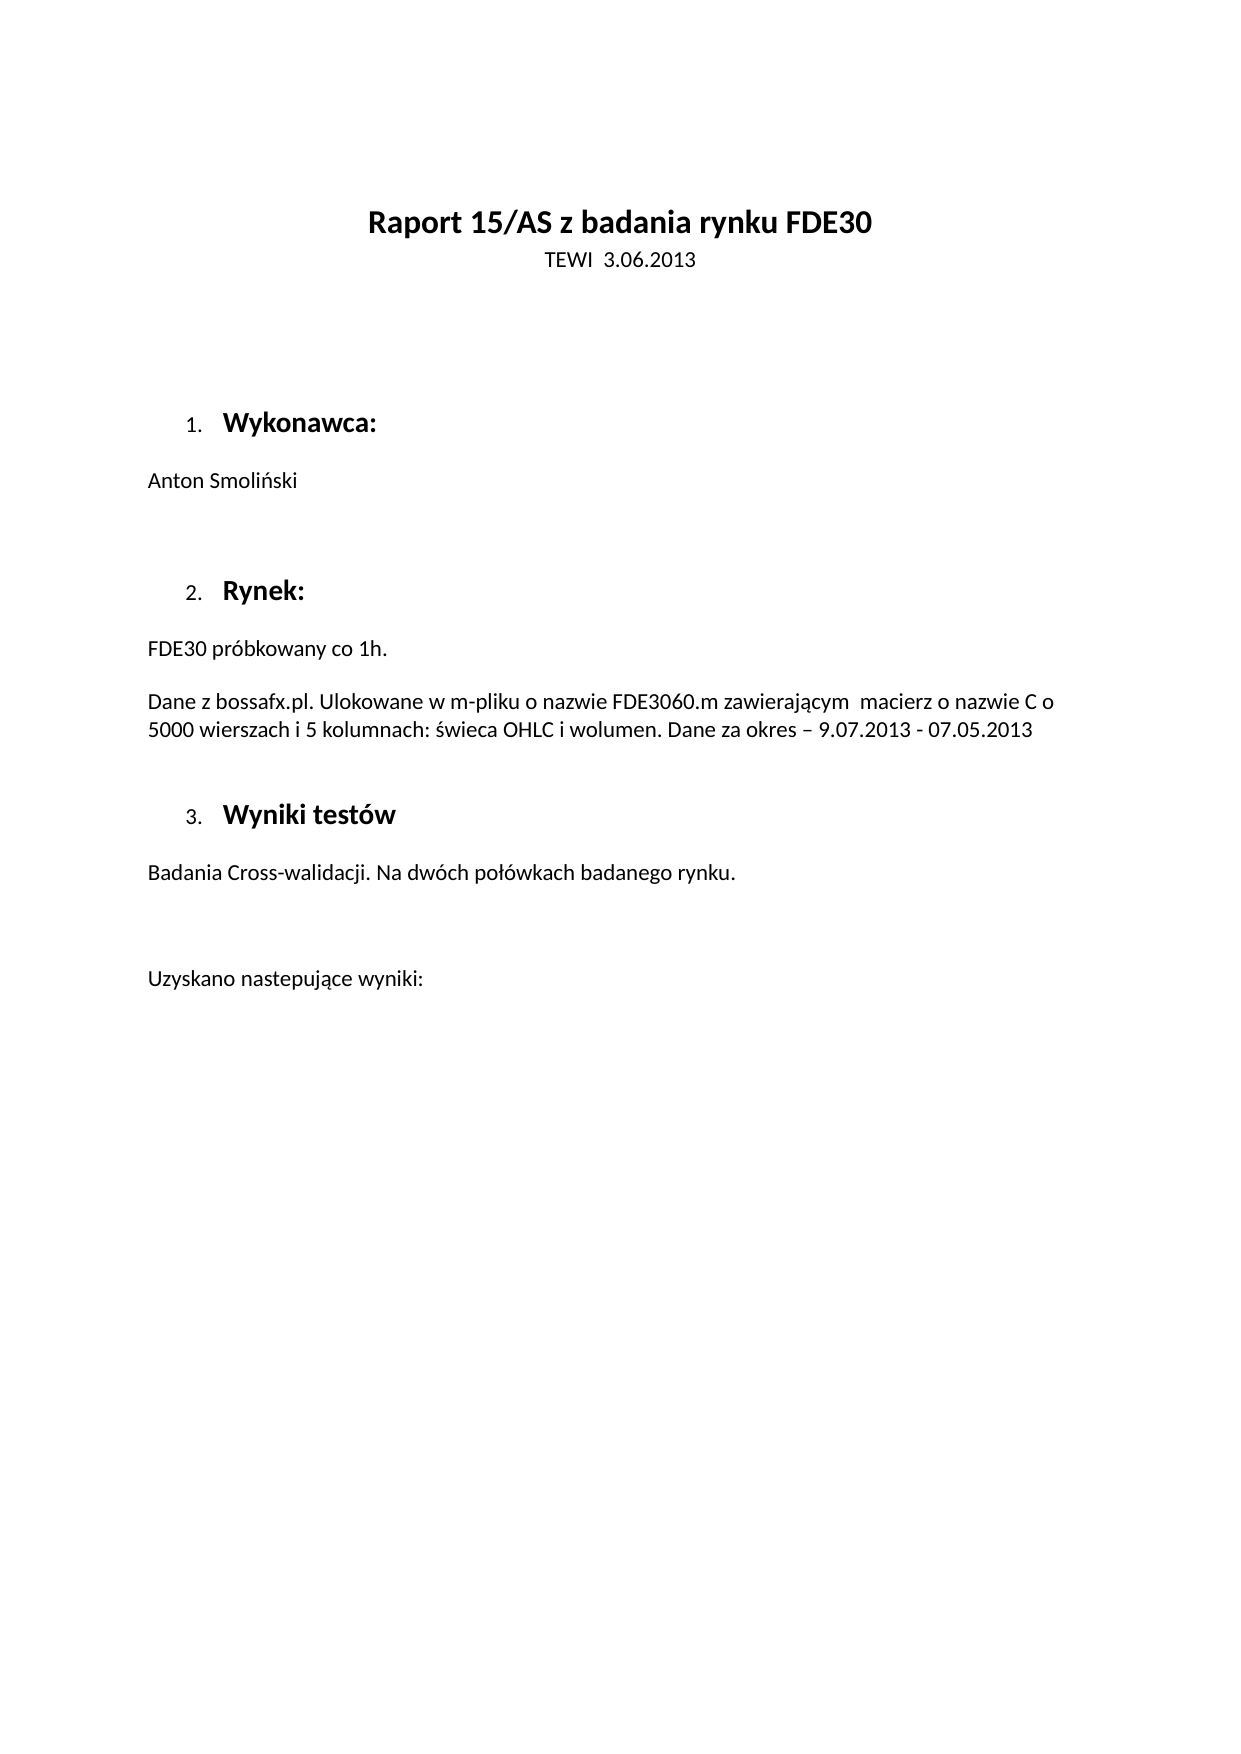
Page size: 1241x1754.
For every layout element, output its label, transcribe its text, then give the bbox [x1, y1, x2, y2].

list Rynek: [185, 572, 1093, 608]
list Wyniki testów [185, 796, 1093, 832]
text FDE30 próbkowany co 1h. [148, 634, 1093, 662]
text Anton Smoliński [148, 466, 1093, 494]
text Uzyskano nastepujące wyniki: [148, 964, 1093, 992]
text Dane z bossafx.pl. Ulokowane w m-pliku o nazwie FDE3060.m zawierającym macierz o nazwie C o 5000 wierszach i 5 kolumnach: świeca OHLC i wolumen. Dane za okres – 9.07.2013 - 07.05.2013 [148, 687, 1093, 743]
text Badania Cross-walidacji. Na dwóch połówkach badanego rynku. [148, 858, 1093, 886]
text Raport 15/AS z badania rynku FDE30 TEWI 3.06.2013 [148, 201, 1093, 273]
list Wykonawca: [185, 404, 1093, 440]
